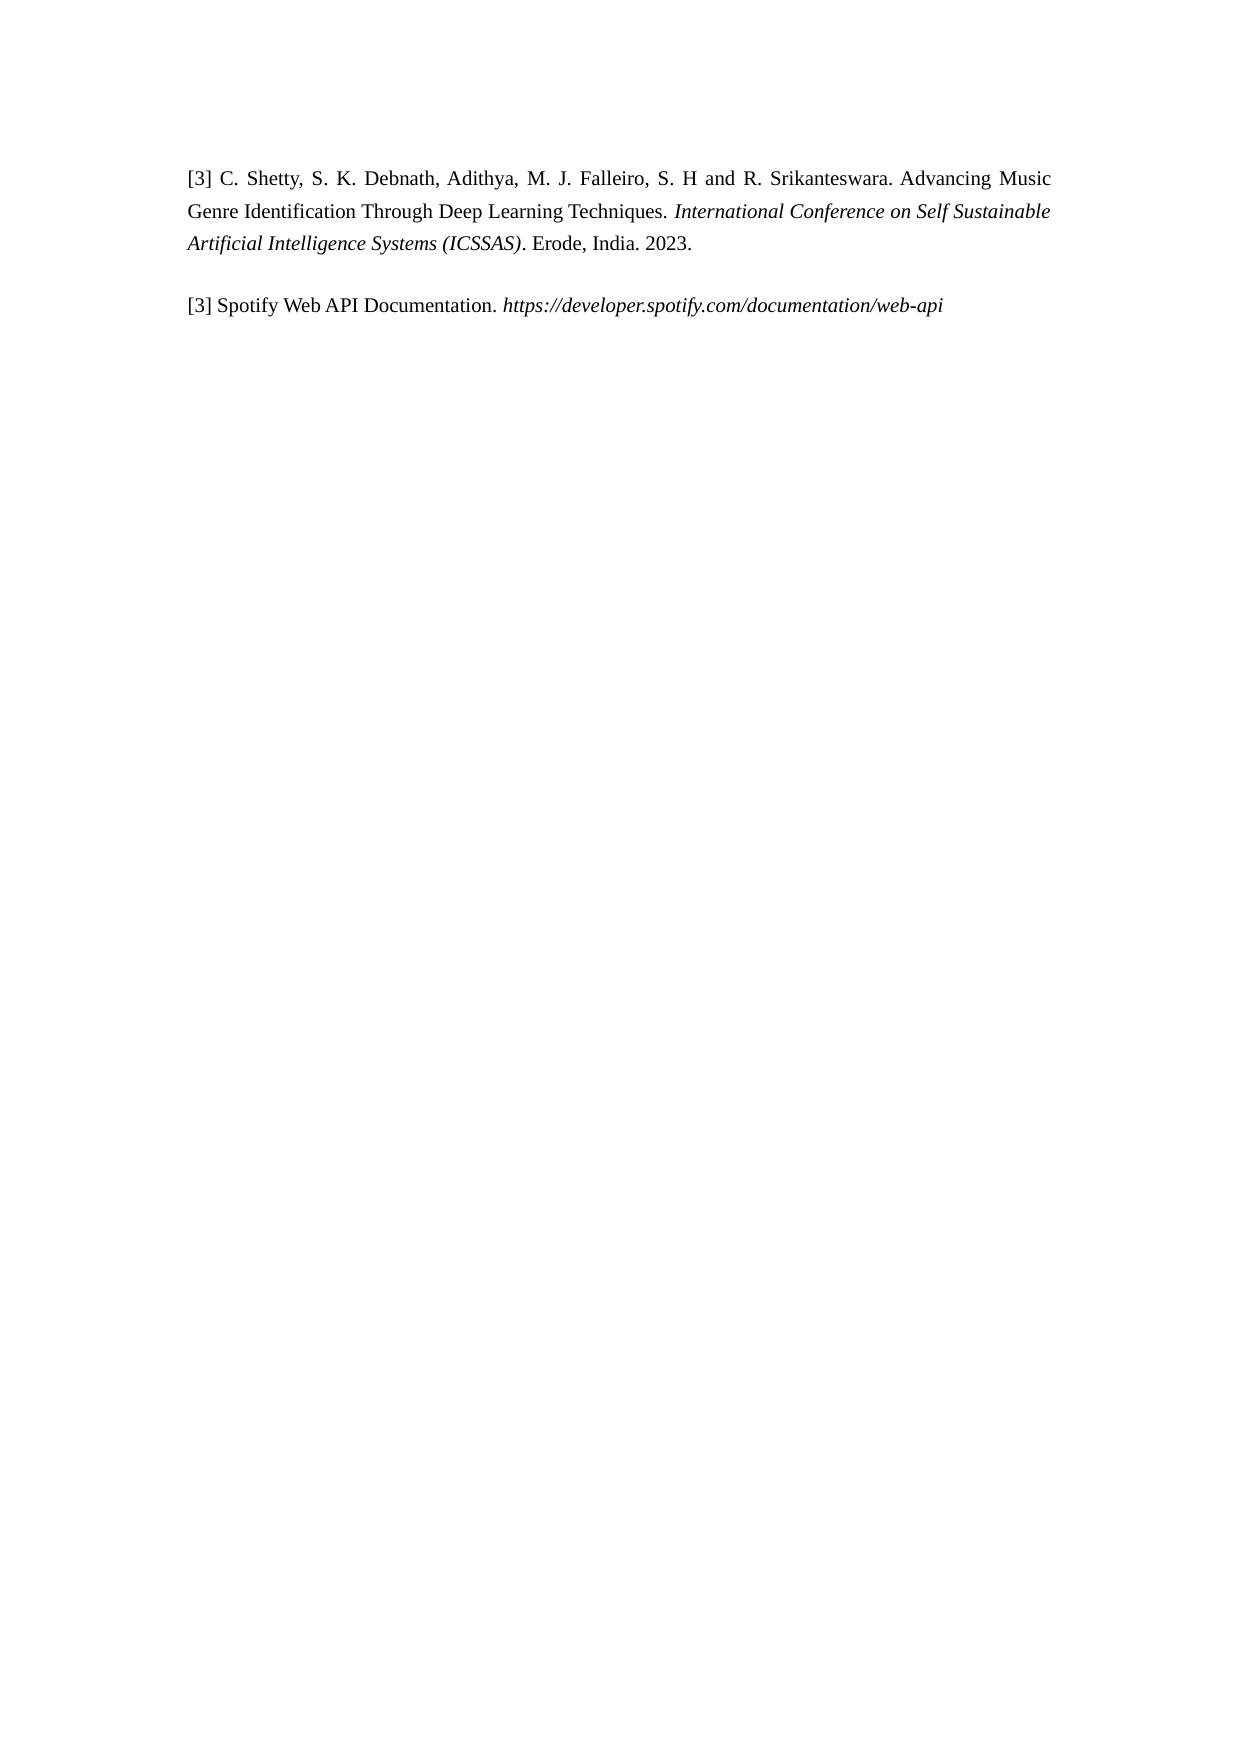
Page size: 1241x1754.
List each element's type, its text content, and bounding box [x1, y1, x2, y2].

text [3] C. Shetty, S. K. Debnath, Adithya, M. J. Falleiro, S. H and R. Srikanteswara. Advancing Music Genre Identification Through Deep Learning Techniques. International Conference on Self Sustainable Artificial Intelligence Systems (ICSSAS). Erode, India. 2023. [187, 162, 1053, 259]
text [3] Spotify Web API Documentation. https://developer.spotify.com/documentation/web-api [187, 289, 1053, 321]
